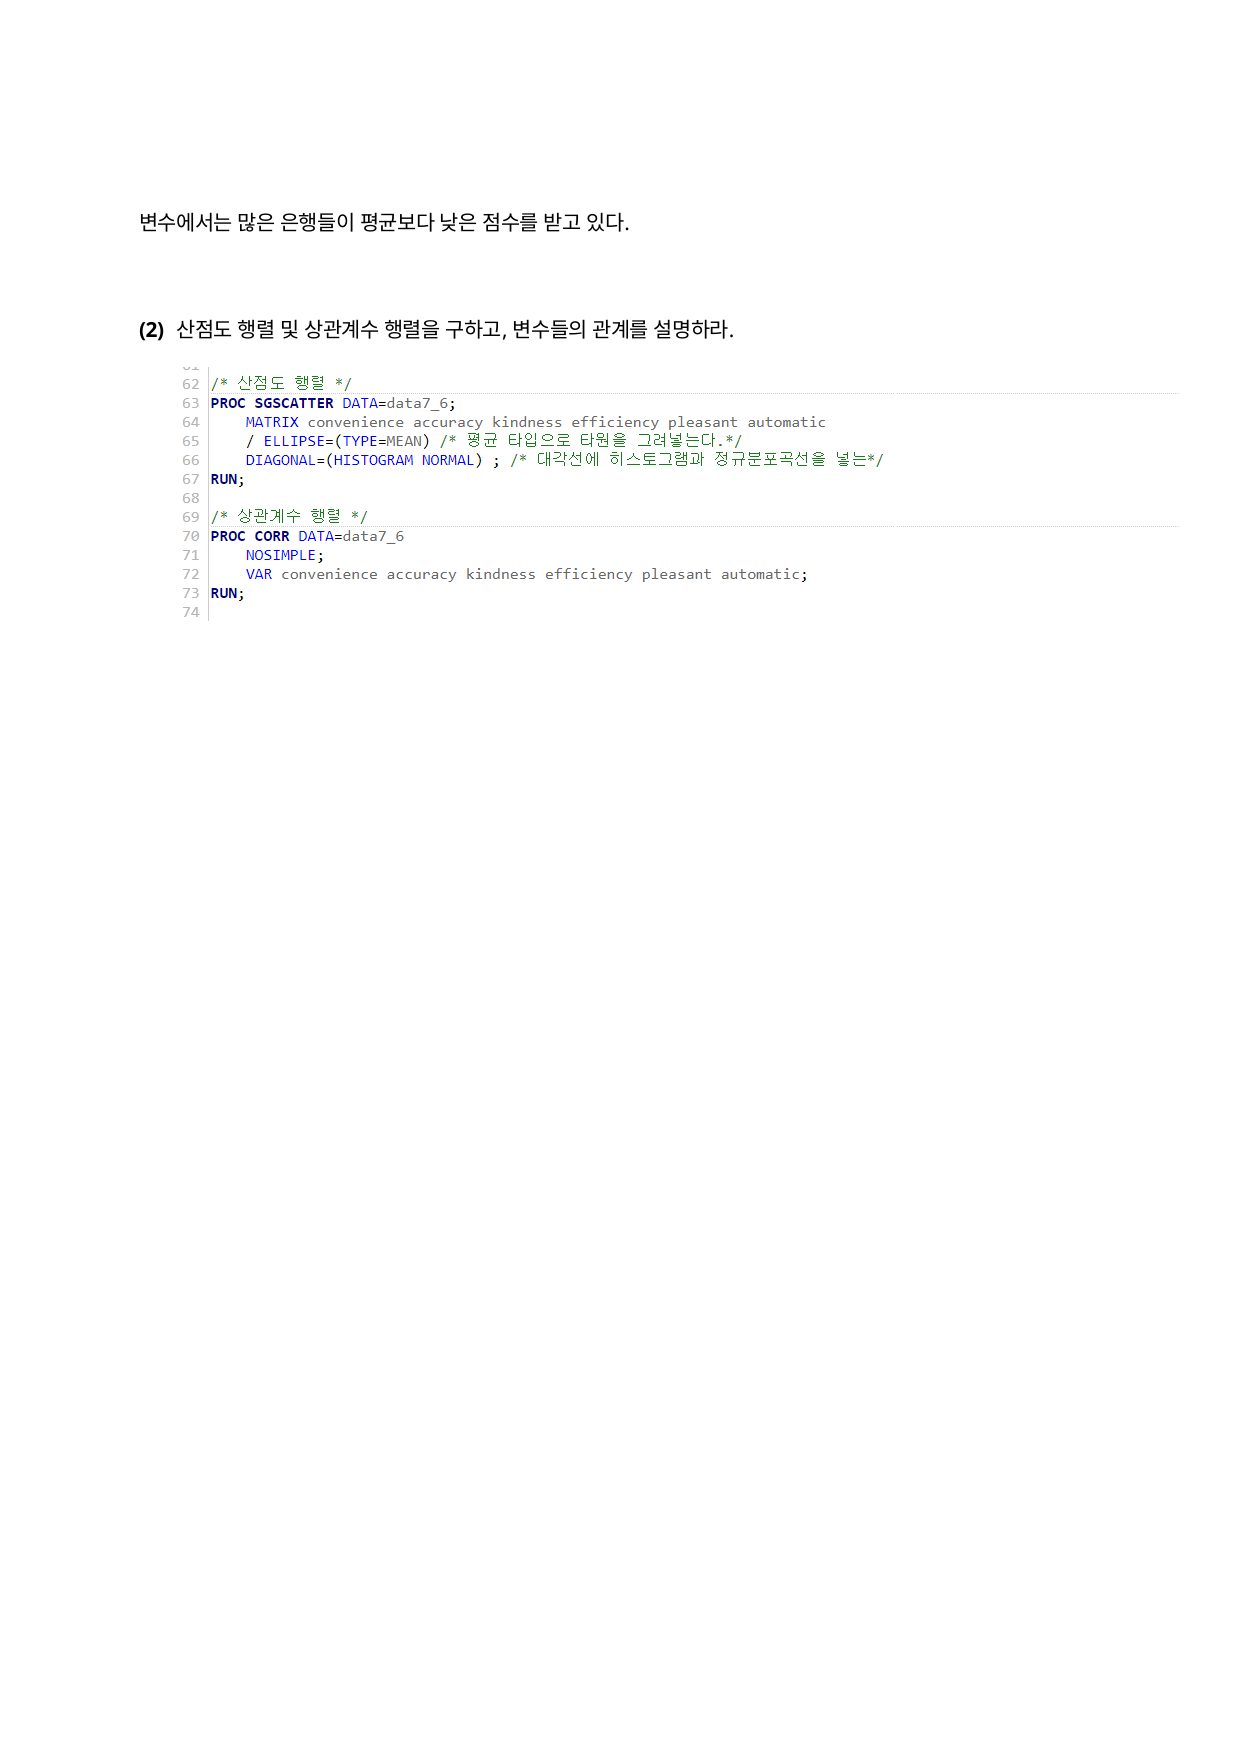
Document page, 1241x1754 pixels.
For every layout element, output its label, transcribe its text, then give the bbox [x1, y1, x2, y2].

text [139, 207, 1101, 237]
picture [176, 367, 1180, 621]
list 산점도 행렬 및 상관계수 행렬을 구하고, 변수들의 관계를 설명하라. [139, 313, 1101, 343]
